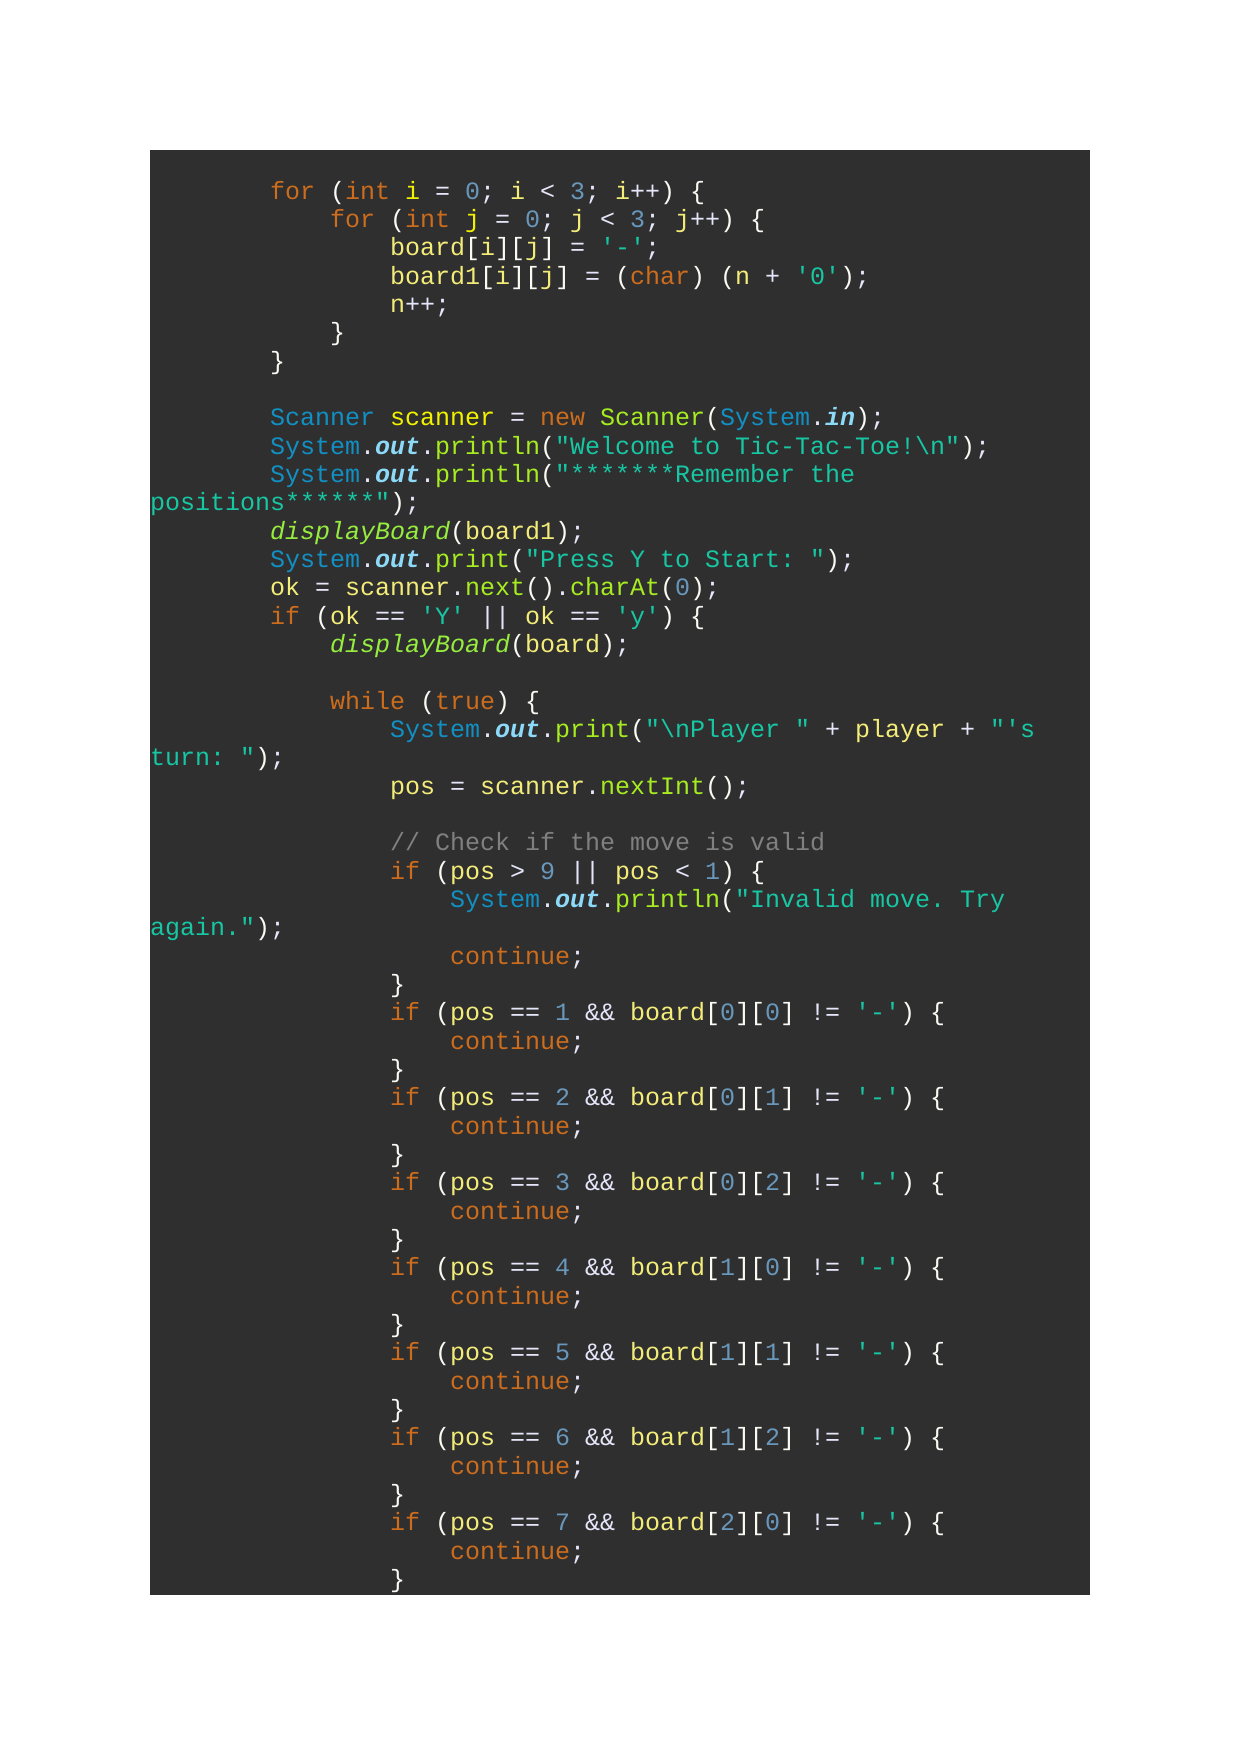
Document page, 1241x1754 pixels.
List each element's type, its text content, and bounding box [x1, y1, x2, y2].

text System.out.println("Invalid move. Try again."); [150, 887, 1090, 943]
text n++; [150, 292, 1090, 320]
text System.out.print("\nPlayer " + player + "'s turn: "); [150, 717, 1090, 773]
text Scanner scanner = new Scanner(System.in); [150, 405, 1090, 433]
text } [150, 1227, 1090, 1255]
text } [150, 1397, 1090, 1425]
text continue; [150, 1113, 1090, 1142]
text } [150, 320, 1090, 348]
text pos = scanner.nextInt(); [150, 773, 1090, 802]
text } [150, 1057, 1090, 1085]
text if (pos == 6 && board[1][2] != '-') { [150, 1425, 1090, 1453]
text if (pos == 1 && board[0][0] != '-') { [150, 1000, 1090, 1028]
text for (int i = 0; i < 3; i++) { [150, 178, 1090, 207]
text } [150, 348, 1090, 377]
text } [150, 1142, 1090, 1170]
text displayBoard(board1); [150, 518, 1090, 547]
text board[i][j] = '-'; [150, 235, 1090, 263]
text if (ok == 'Y' || ok == 'y') { [150, 603, 1090, 632]
text System.out.println("Welcome to Tic-Tac-Toe!\n"); [150, 433, 1090, 462]
text } [150, 1482, 1090, 1510]
text System.out.print("Press Y to Start: "); [150, 547, 1090, 575]
text continue; [150, 1453, 1090, 1482]
text if (pos > 9 || pos < 1) { [150, 858, 1090, 887]
text if (pos == 2 && board[0][1] != '-') { [150, 1085, 1090, 1113]
text continue; [150, 1538, 1090, 1567]
text if (pos == 7 && board[2][0] != '-') { [150, 1510, 1090, 1538]
text continue; [150, 1198, 1090, 1227]
text } [150, 1312, 1090, 1340]
text continue; [150, 1028, 1090, 1057]
text if (pos == 5 && board[1][1] != '-') { [150, 1340, 1090, 1368]
text displayBoard(board); [150, 632, 1090, 660]
text ok = scanner.next().charAt(0); [150, 575, 1090, 603]
text continue; [150, 943, 1090, 972]
text continue; [150, 1368, 1090, 1397]
text if (pos == 3 && board[0][2] != '-') { [150, 1170, 1090, 1198]
text if (pos == 4 && board[1][0] != '-') { [150, 1255, 1090, 1283]
text for (int j = 0; j < 3; j++) { [150, 207, 1090, 235]
text } [150, 972, 1090, 1000]
text // Check if the move is valid [150, 830, 1090, 858]
text } [150, 1567, 1090, 1595]
text continue; [150, 1283, 1090, 1312]
text board1[i][j] = (char) (n + '0'); [150, 263, 1090, 292]
text System.out.println("*******Remember the positions******"); [150, 462, 1090, 518]
text while (true) { [150, 688, 1090, 717]
